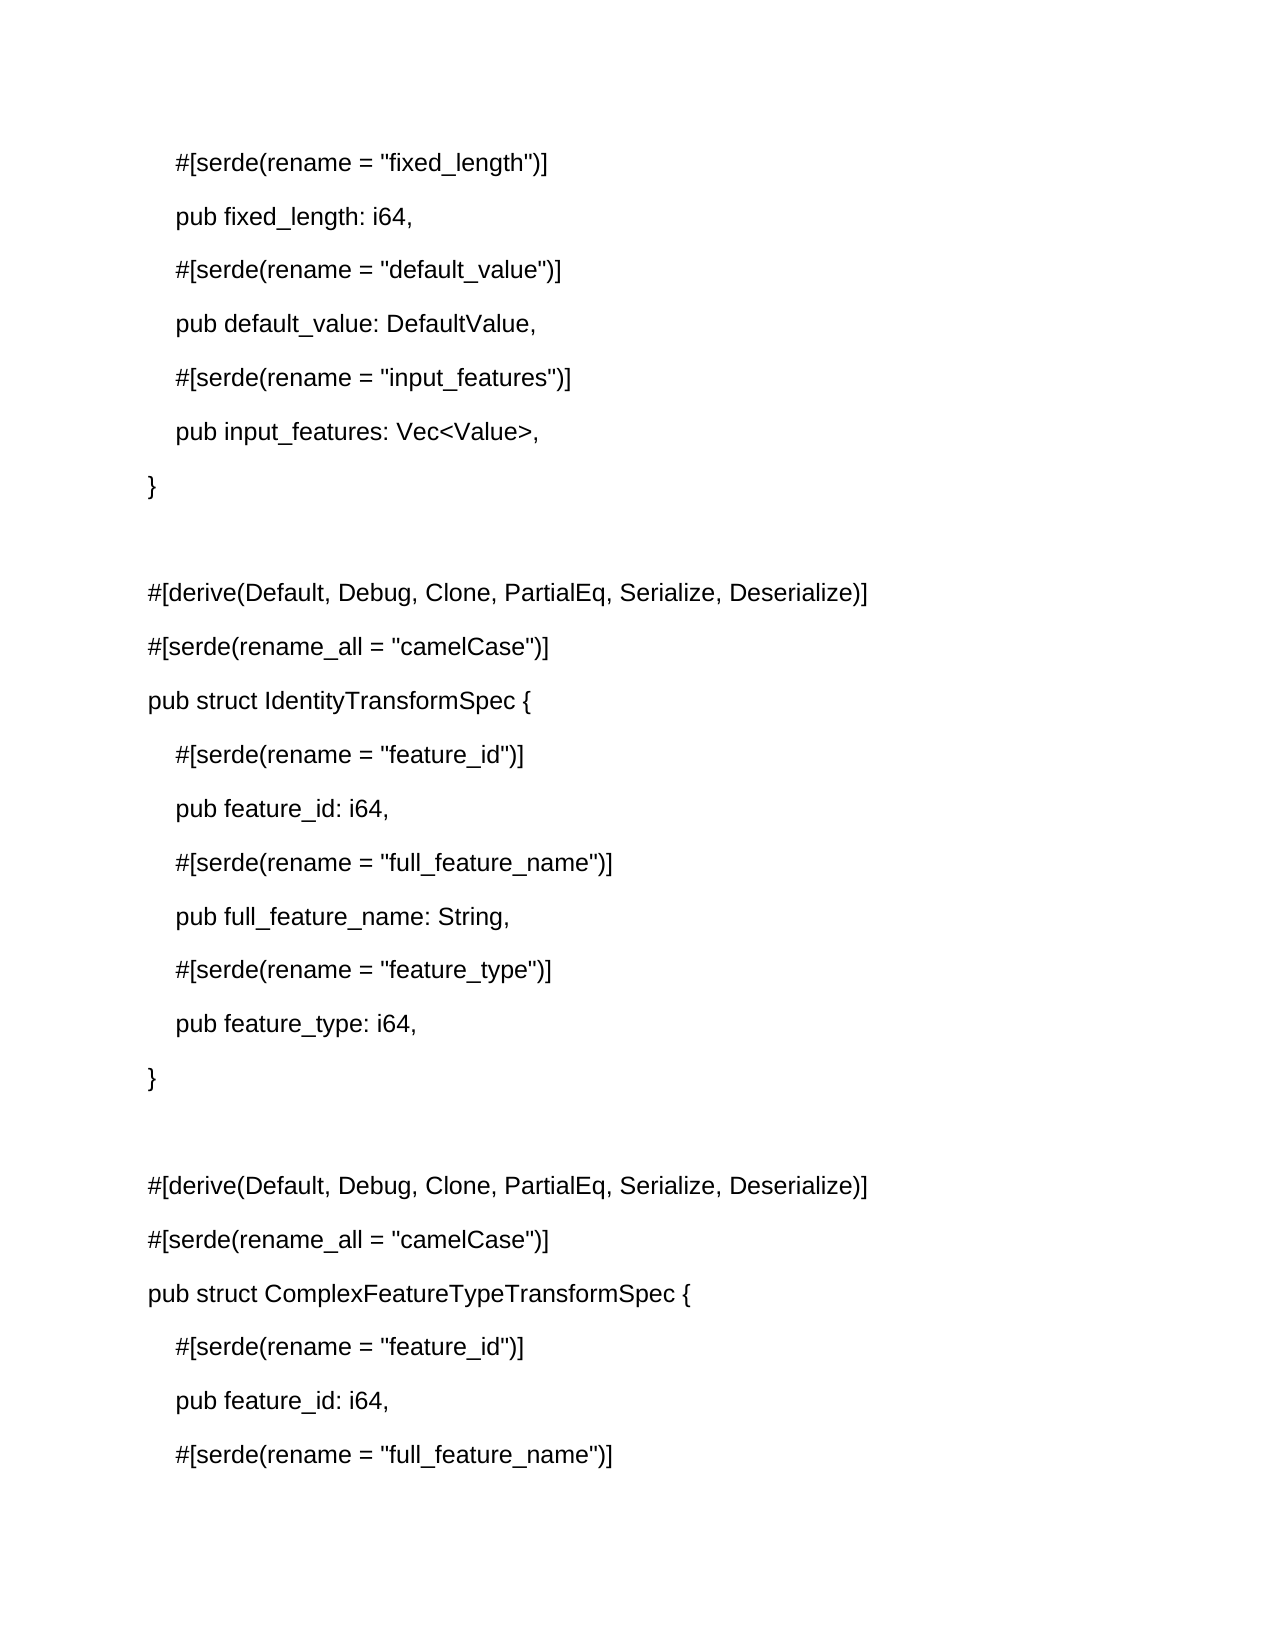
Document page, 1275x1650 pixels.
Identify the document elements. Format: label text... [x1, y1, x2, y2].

text pub feature_id: i64, [148, 794, 1127, 823]
text pub feature_id: i64, [148, 1386, 1127, 1415]
text #[serde(rename = "input_features")] [148, 363, 1127, 392]
text #[derive(Default, Debug, Clone, PartialEq, Serialize, Deserialize)] [148, 578, 1127, 607]
text #[serde(rename_all = "camelCase")] [148, 632, 1127, 661]
text #[serde(rename = "full_feature_name")] [148, 848, 1127, 876]
text #[serde(rename = "default_value")] [148, 255, 1127, 284]
text pub default_value: DefaultValue, [148, 309, 1127, 338]
text pub feature_type: i64, [148, 1009, 1127, 1038]
text pub full_feature_name: String, [148, 902, 1127, 930]
text pub input_features: Vec<Value>, [148, 417, 1127, 446]
text #[serde(rename = "feature_id")] [148, 1332, 1127, 1361]
text #[serde(rename = "feature_id")] [148, 740, 1127, 769]
text pub fixed_length: i64, [148, 201, 1127, 230]
text } [148, 471, 1127, 499]
text #[serde(rename = "full_feature_name")] [148, 1440, 1127, 1469]
text #[serde(rename = "fixed_length")] [148, 148, 1127, 176]
text #[derive(Default, Debug, Clone, PartialEq, Serialize, Deserialize)] [148, 1171, 1127, 1199]
text pub struct IdentityTransformSpec { [148, 686, 1127, 715]
text pub struct ComplexFeatureTypeTransformSpec { [148, 1278, 1127, 1307]
text #[serde(rename = "feature_type")] [148, 955, 1127, 984]
text #[serde(rename_all = "camelCase")] [148, 1225, 1127, 1253]
text } [148, 1063, 1127, 1092]
